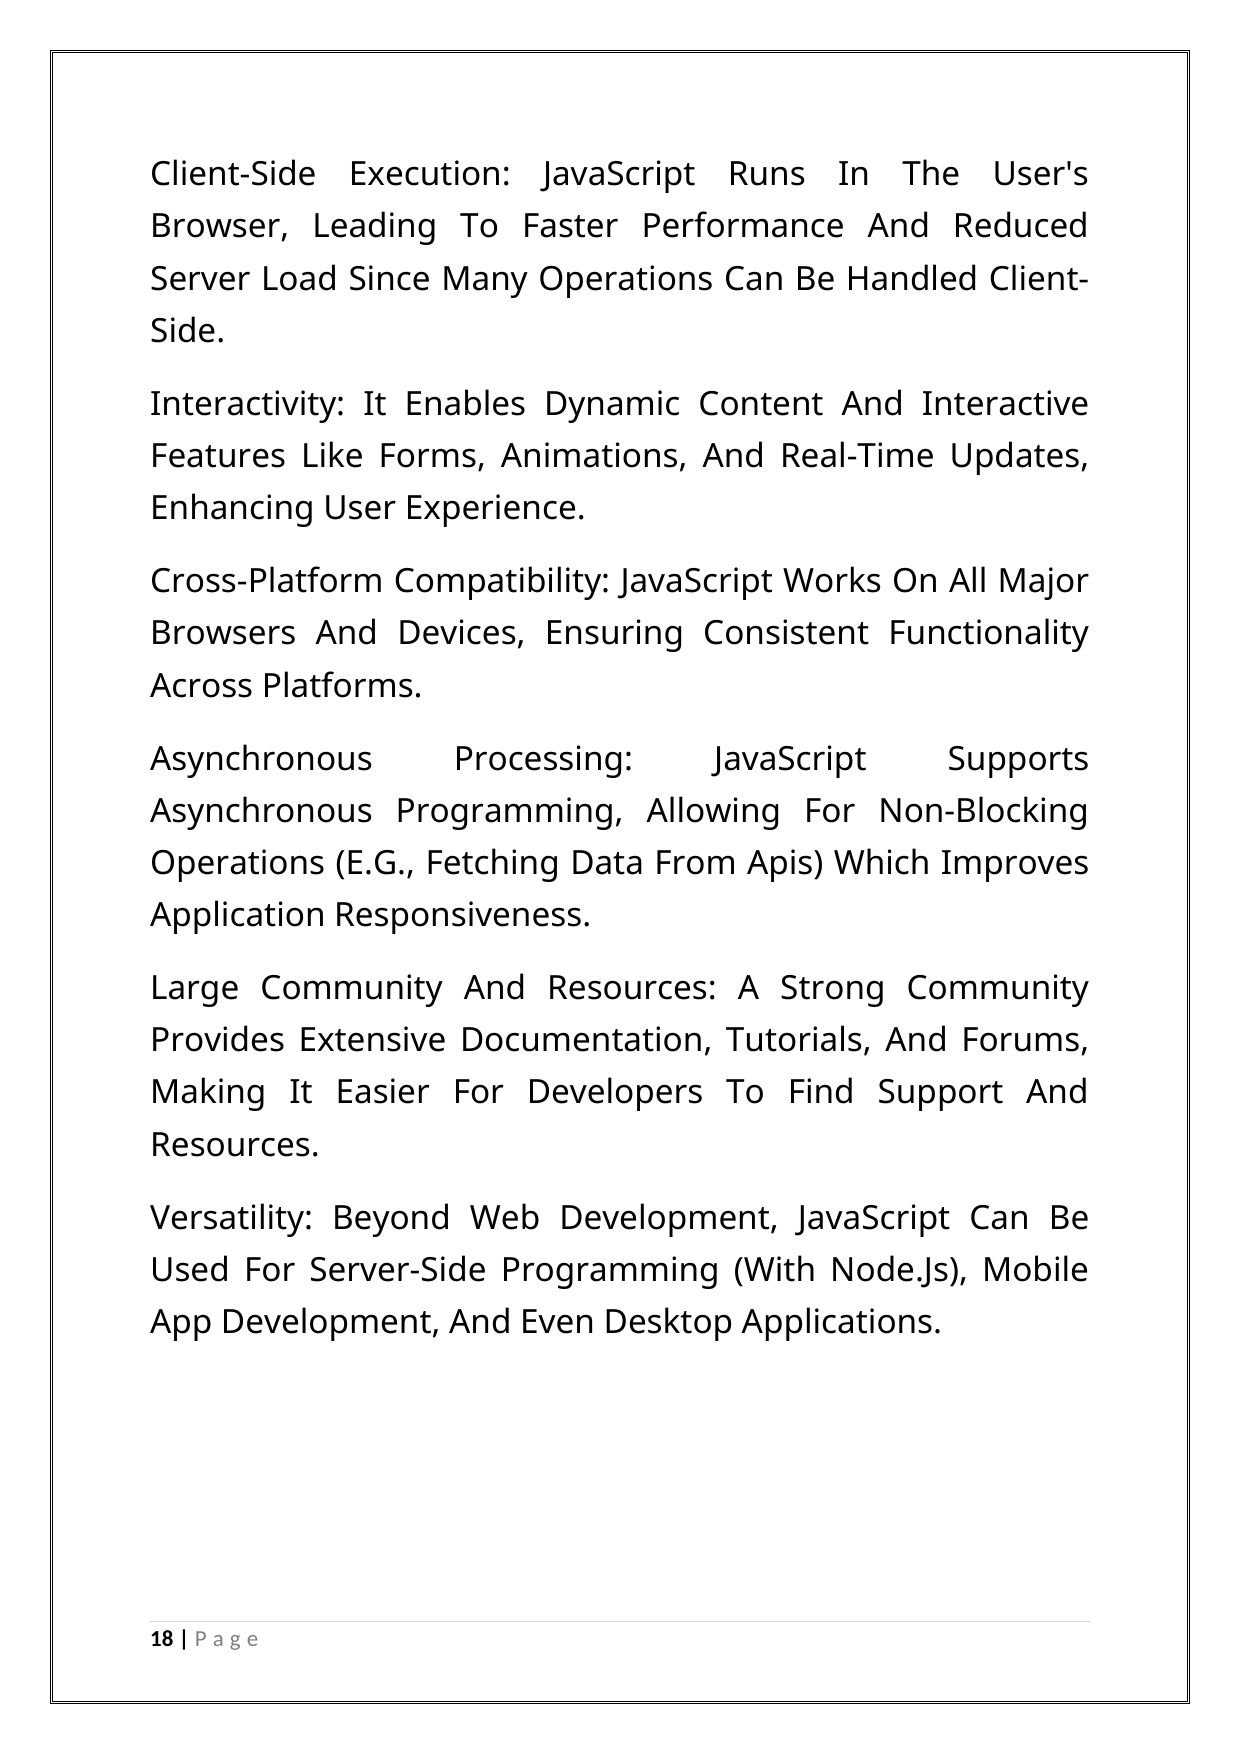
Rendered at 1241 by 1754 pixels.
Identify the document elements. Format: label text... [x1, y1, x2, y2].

subtitle Interactivity: It Enables Dynamic Content And Interactive Features Like Forms, Animations, And Real-Time Updates, Enhancing User Experience. [150, 379, 1090, 529]
subtitle Cross-Platform Compatibility: JavaScript Works On All Major Browsers And Devices, Ensuring Consistent Functionality Across Platforms. [150, 557, 1090, 707]
subtitle Large Community And Resources: A Strong Community Provides Extensive Documentation, Tutorials, And Forums, Making It Easier For Developers To Find Support And Resources. [150, 964, 1090, 1166]
subtitle Versatility: Beyond Web Development, JavaScript Can Be Used For Server-Side Programming (With Node.Js), Mobile App Development, And Even Desktop Applications. [150, 1193, 1090, 1343]
subtitle Asynchronous Processing: JavaScript Supports Asynchronous Programming, Allowing For Non-Blocking Operations (E.G., Fetching Data From Apis) Which Improves Application Responsiveness. [150, 734, 1090, 936]
subtitle Client-Side Execution: JavaScript Runs In The User's Browser, Leading To Faster Performance And Reduced Server Load Since Many Operations Can Be Handled Client-Side. [150, 150, 1090, 352]
